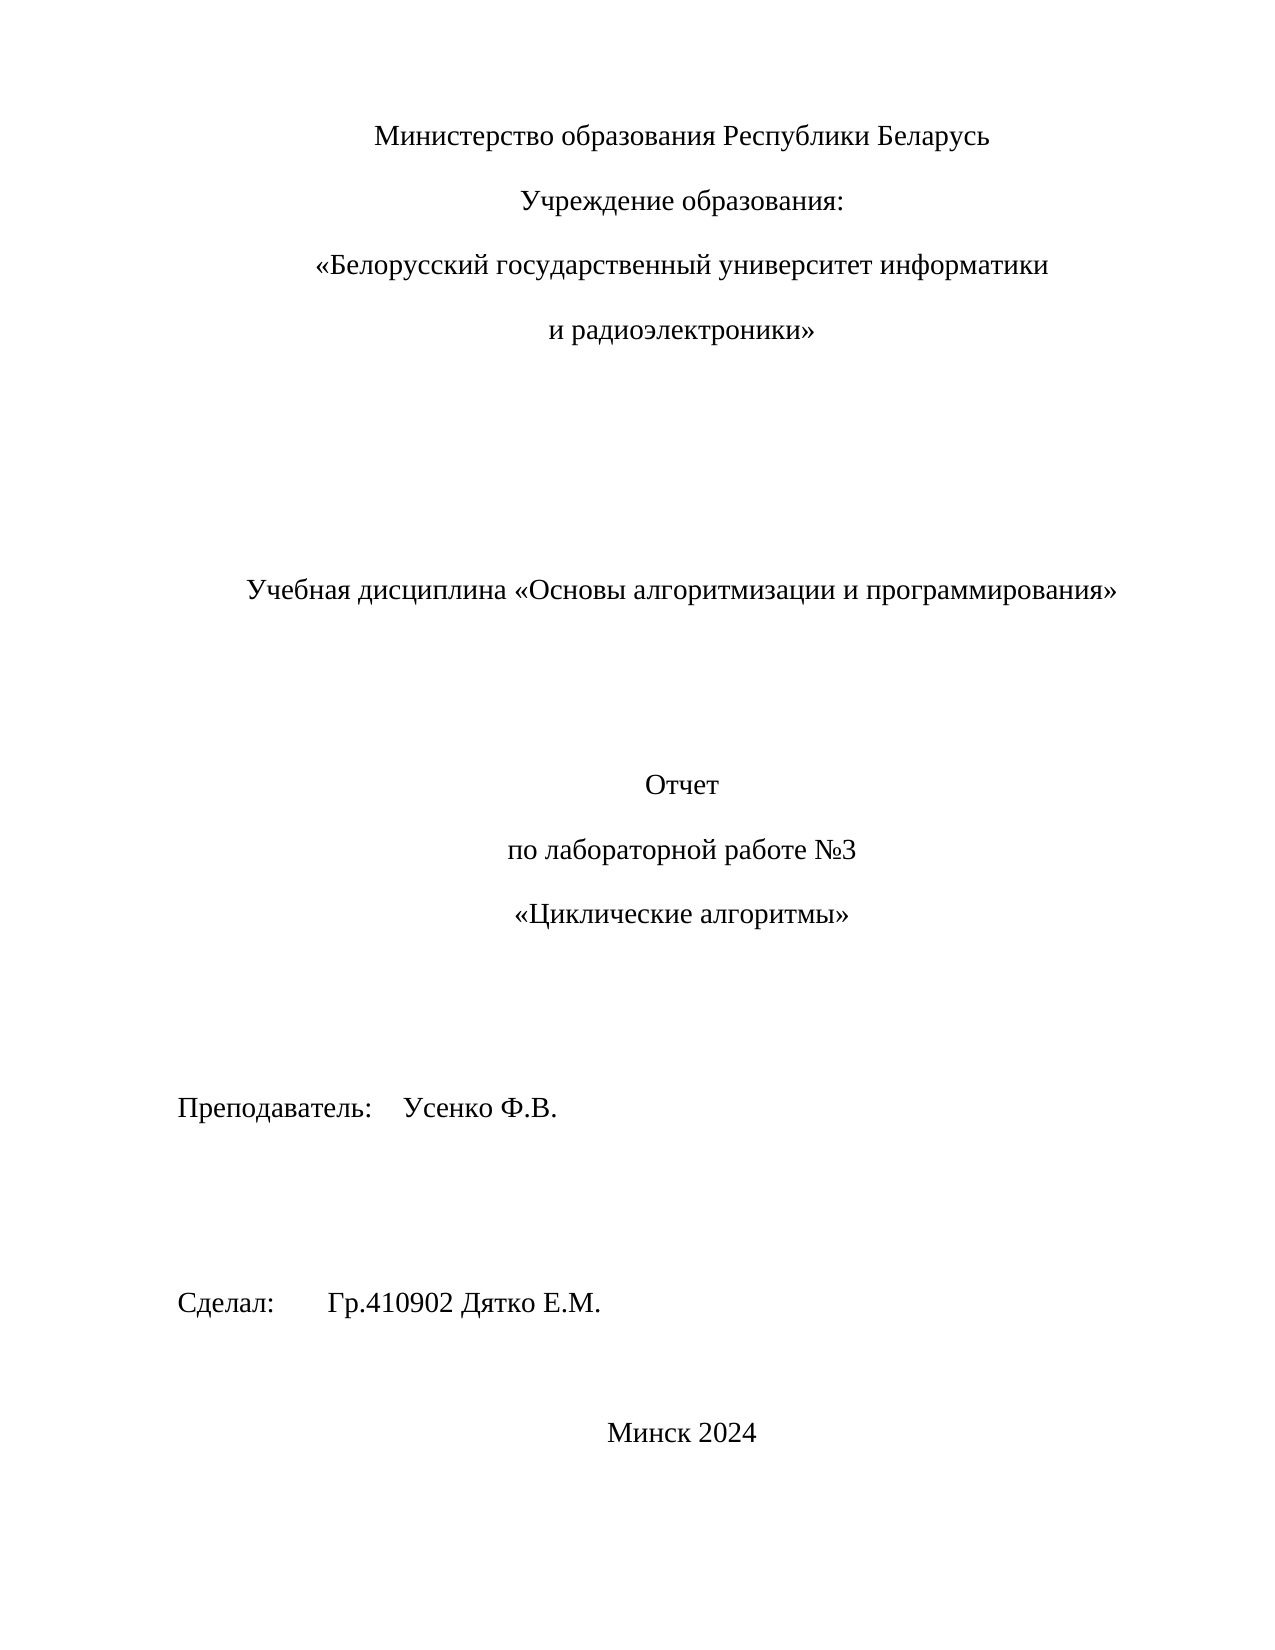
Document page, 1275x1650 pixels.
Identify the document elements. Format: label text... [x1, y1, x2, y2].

text Учреждение образования: [177, 183, 1186, 216]
text и радиоэлектроники» [177, 312, 1186, 346]
text Сделал: Гр.410902 Дятко Е.М. [177, 1285, 1186, 1319]
text Преподаватель: Усенко Ф.В. [177, 1091, 1186, 1124]
text по лабораторной работе №3 [177, 832, 1186, 865]
text «Белорусский государственный университет информатики [177, 247, 1186, 281]
text Отчет [177, 767, 1186, 801]
text Учебная дисциплина «Основы алгоритмизации и программирования» [177, 572, 1186, 606]
text Минск 2024 [177, 1415, 1186, 1448]
text «Циклические алгоритмы» [177, 896, 1186, 930]
text Министерство образования Республики Беларусь [177, 118, 1186, 152]
